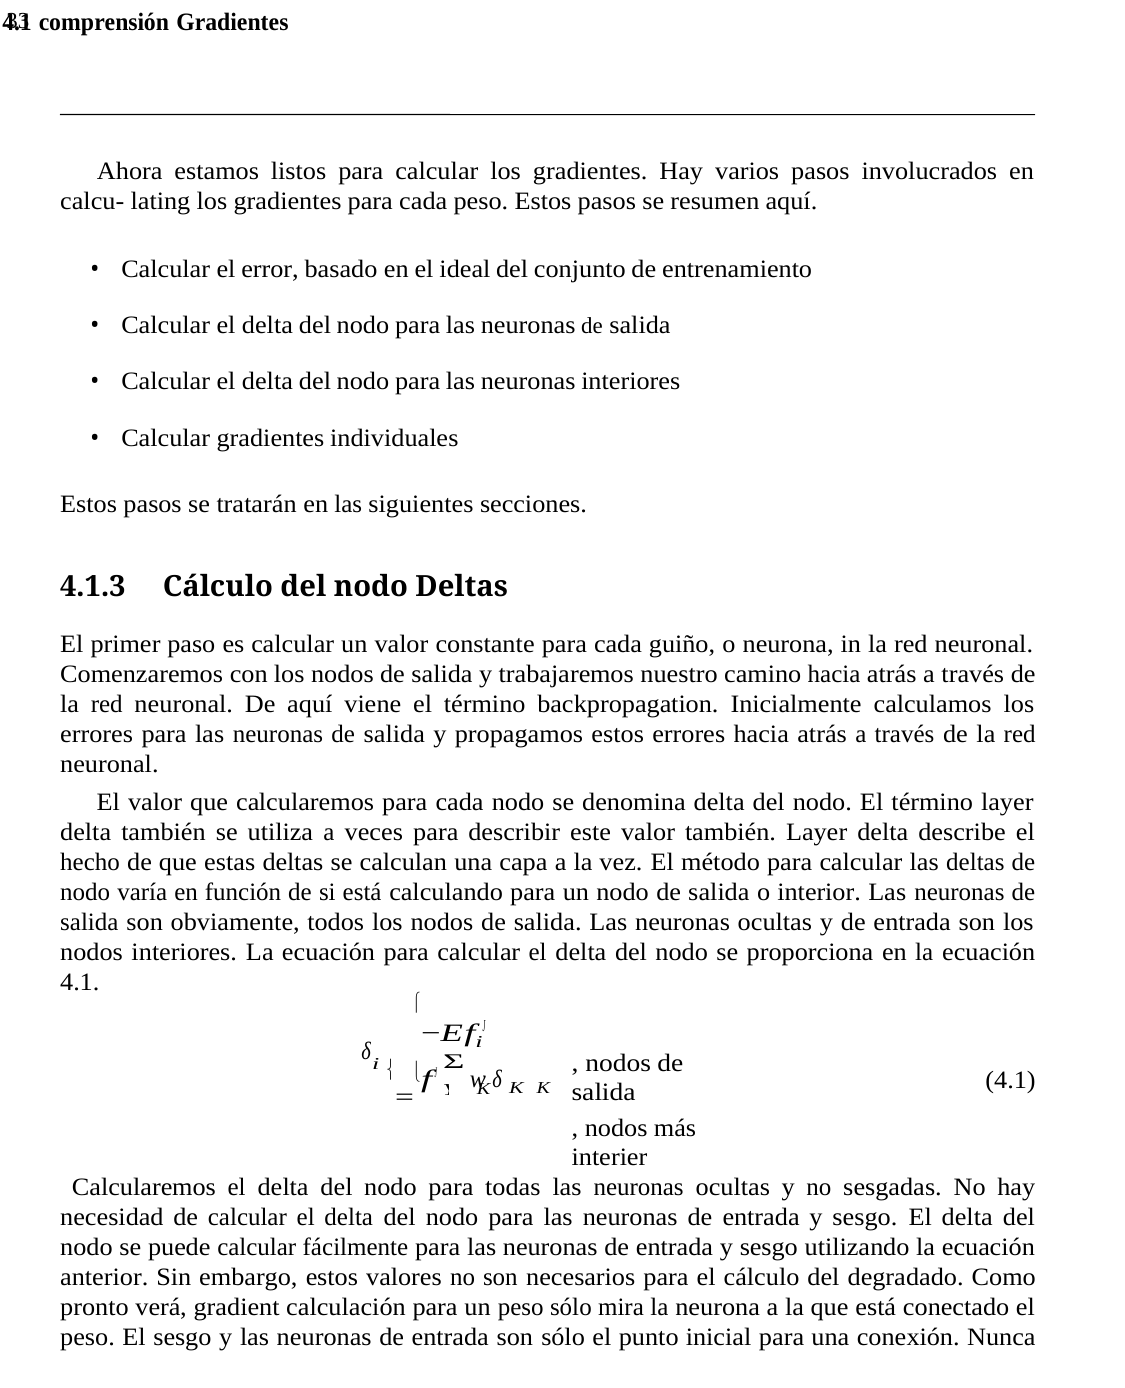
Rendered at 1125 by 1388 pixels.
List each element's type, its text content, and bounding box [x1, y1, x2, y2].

list Calcular gradientes individuales [90, 419, 1083, 453]
list Calcular el delta del nodo para las neuronas interiores [90, 363, 1083, 397]
text , nodos más interier [571, 1113, 731, 1170]
text Estos pasos se tratarán en las siguientes secciones. [60, 489, 1083, 518]
text δ −EfiJ [361, 1012, 536, 1049]
text , nodos de salida [571, 1048, 731, 1106]
text Ahora estamos listos para calcular los gradientes. Hay varios pasos involucrados en calcu- lating los gradientes para cada peso. Estos pasos se resumen aquí. [60, 156, 1035, 215]
text El primer paso es calcular un valor constante para cada guiño, o neurona, in la red neuronal. Comenzaremos con los nodos de salida y trabajaremos nuestro camino hacia atrás a través de la red neuronal. De aquí viene el término backpropagation. Inicialmente calculamos los errores para las neuronas de salida y propagamos estos errores hacia atrás a través de la red neuronal. [60, 629, 1035, 778]
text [60, 1172, 1035, 1351]
text El valor que calcularemos para cada nodo se denomina delta del nodo. El término layer delta también se utiliza a veces para describir este valor también. Layer delta describe el hecho de que estas deltas se calculan una capa a la vez. El método para calcular las deltas de nodo varía en función de si está calculando para un nodo de salida o interior. Las neuronas de salida son obviamente, todos los nodos de salida. Las neuronas ocultas y de entrada son los nodos interiores. La ecuación para calcular el delta del nodo se proporciona en la ecuación 4.1. [60, 787, 1035, 996]
subtitle Cálculo del nodo Deltas [60, 566, 1083, 605]
text (4.1) [735, 1065, 1035, 1094]
list Calcular el error, basado en el ideal del conjunto de entrenamiento [90, 251, 1083, 285]
text i fJ Σ w δ [372, 1049, 536, 1093]
list Calcular el delta del nodo para las neuronas de salida [90, 307, 1083, 341]
